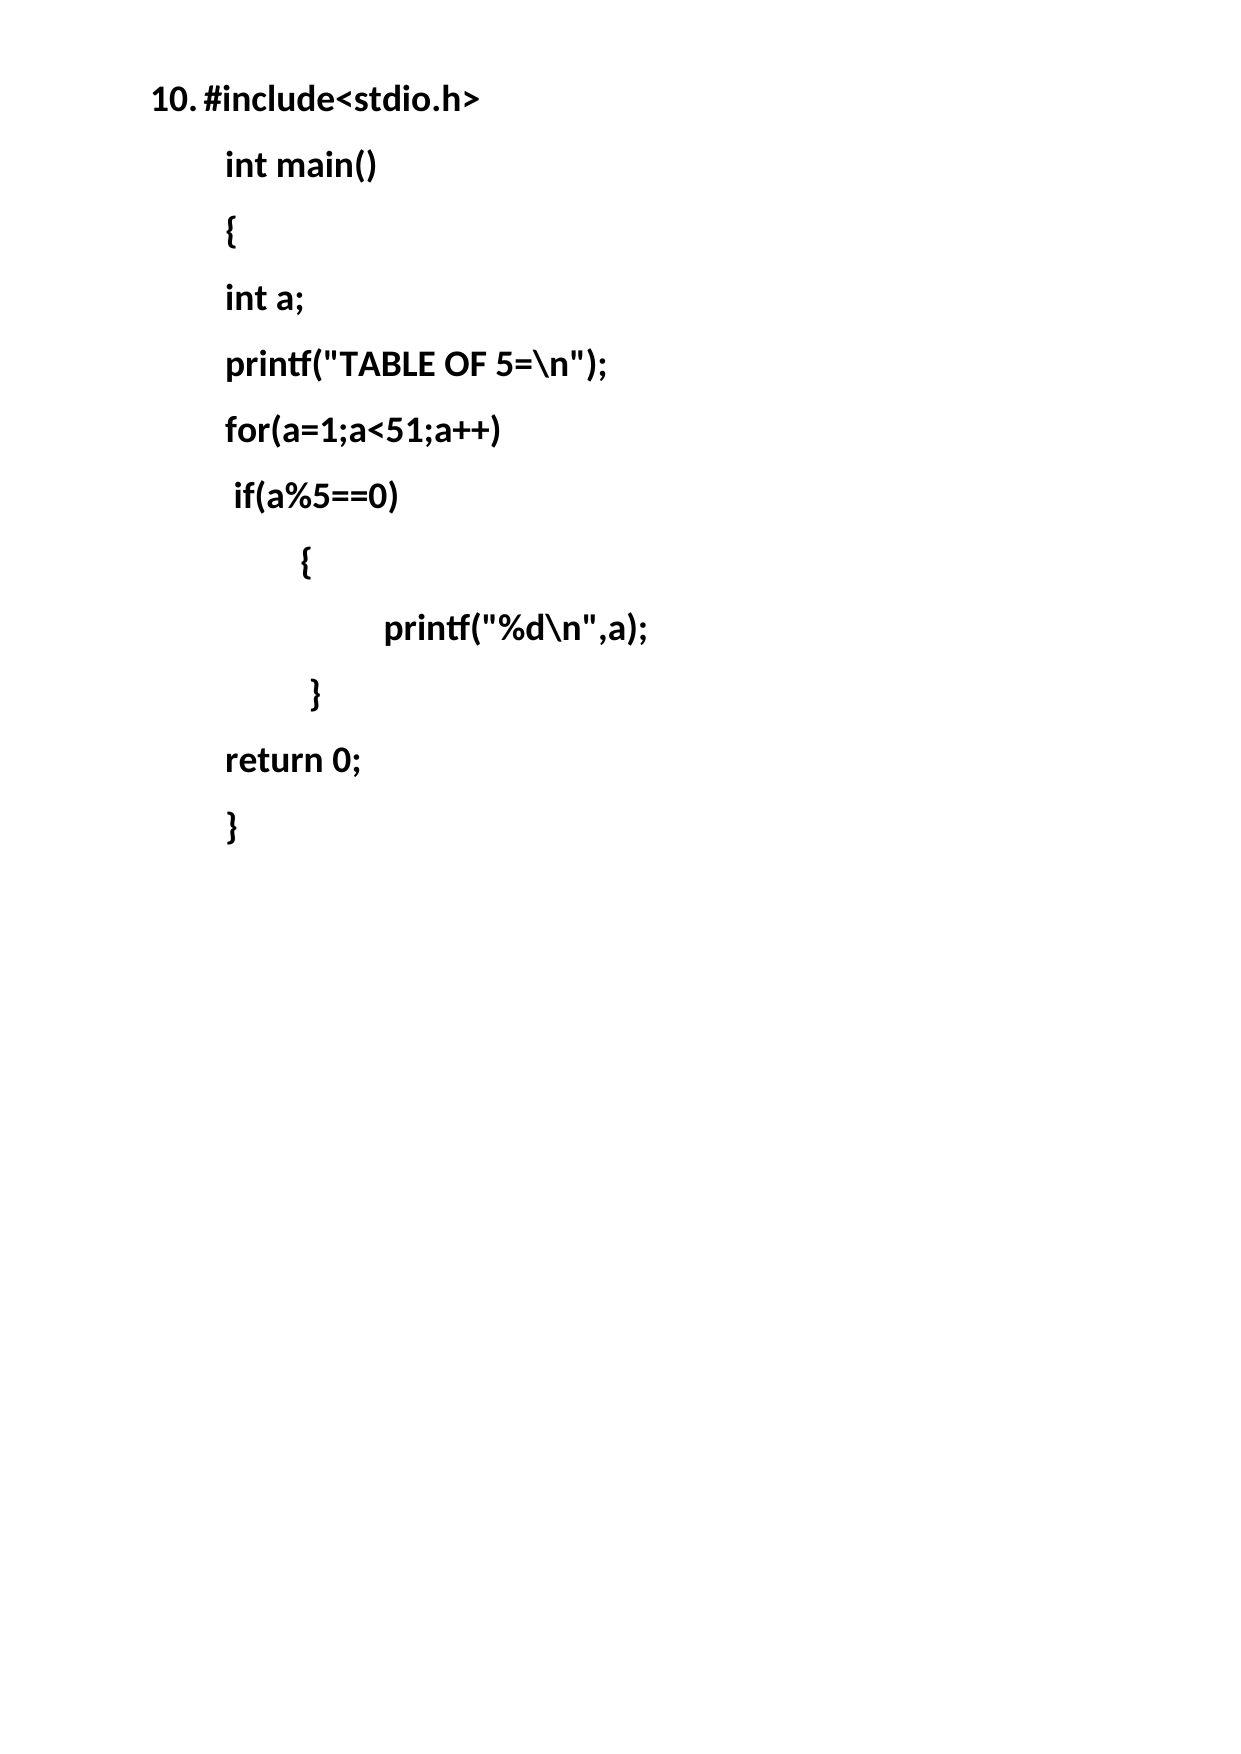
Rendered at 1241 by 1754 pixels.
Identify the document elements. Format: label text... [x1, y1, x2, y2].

text int main() [150, 141, 1165, 187]
text { [150, 207, 1165, 253]
text if(a%5==0) [150, 472, 1165, 518]
text 10. #include<stdio.h> [150, 75, 1165, 121]
text { [150, 538, 1165, 584]
text for(a=1;a<51;a++) [150, 406, 1165, 452]
text int a; [150, 273, 1165, 319]
text } [150, 803, 1165, 848]
text } [225, 670, 1165, 716]
text printf("TABLE OF 5=\n"); [150, 339, 1165, 385]
text printf("%d\n",a); [150, 604, 1165, 650]
text return 0; [150, 736, 1165, 782]
